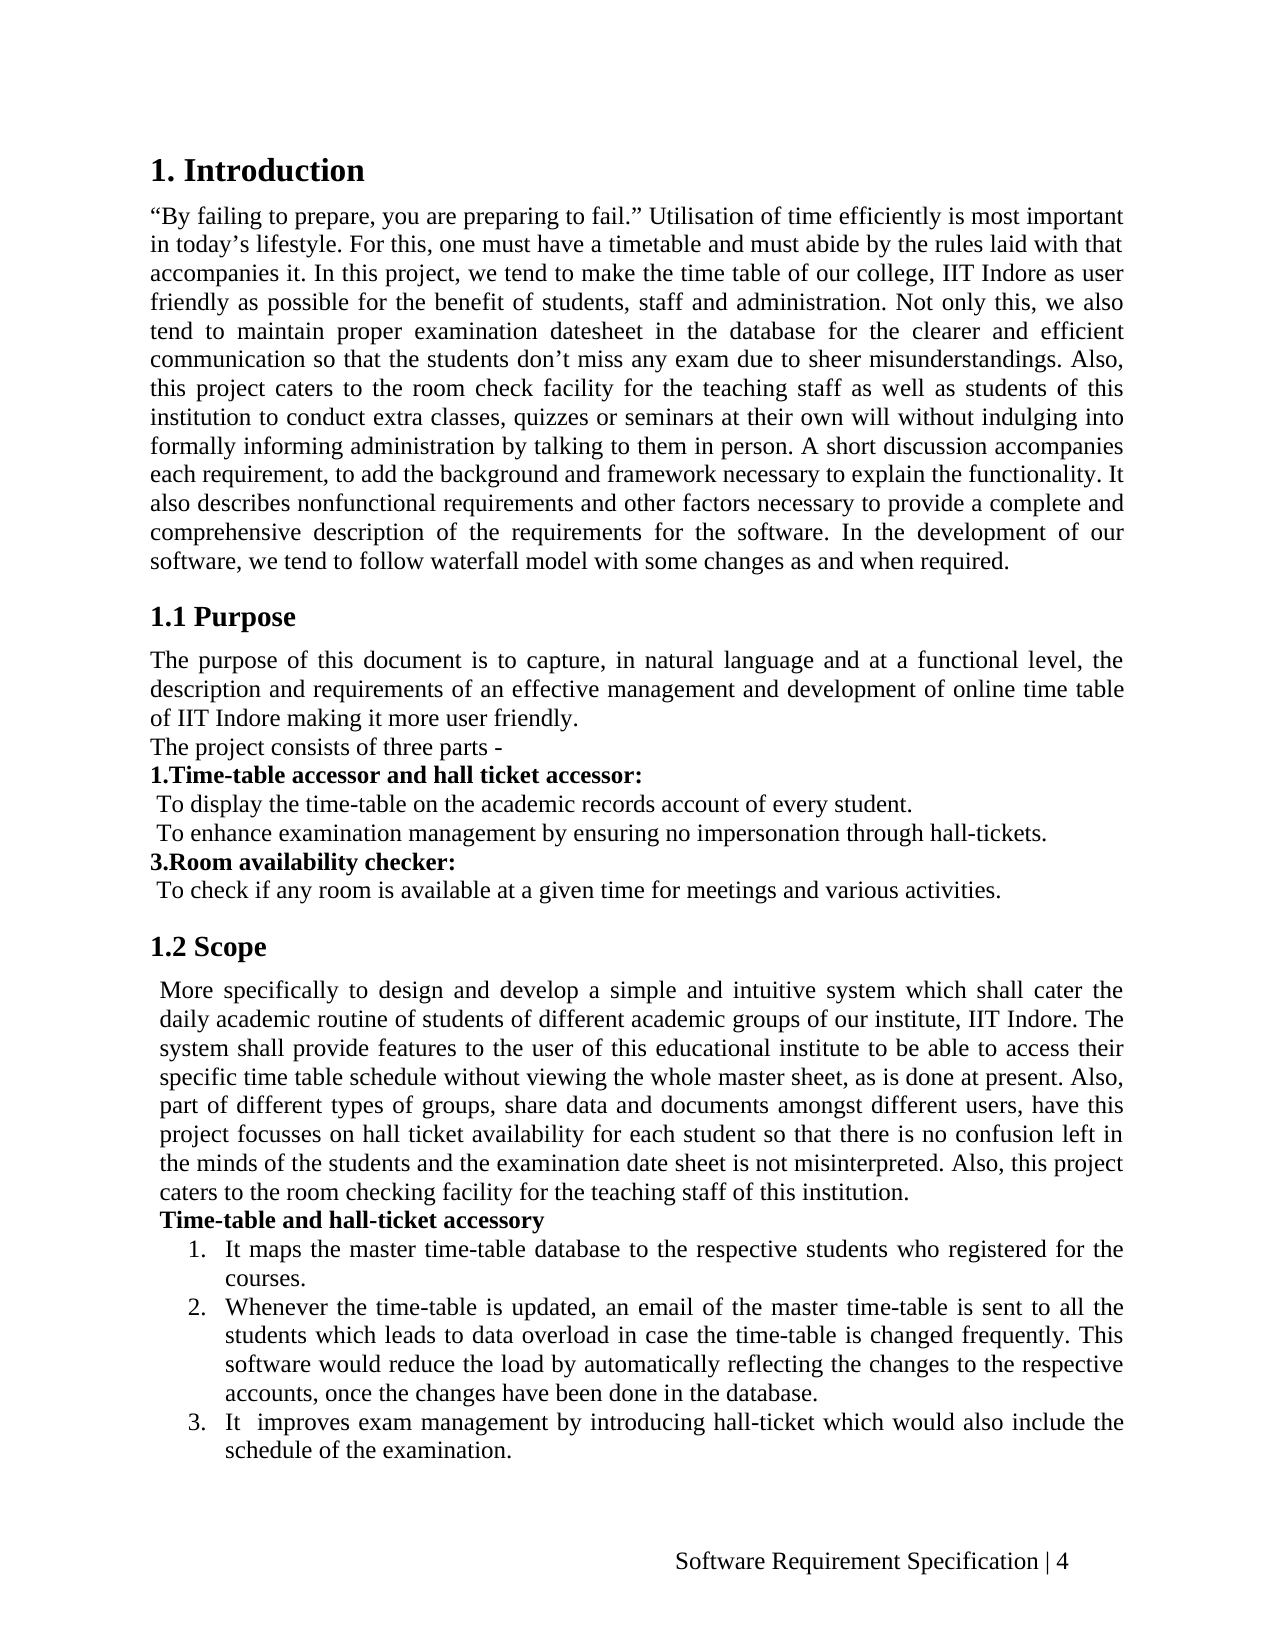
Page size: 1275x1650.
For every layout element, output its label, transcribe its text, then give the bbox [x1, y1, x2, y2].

text “By failing to prepare, you are preparing to fail.” Utilisation of time efficiently is most important in today’s lifestyle. For this, one must have a timetable and must abide by the rules laid with that accompanies it. In this project, we tend to make the time table of our college, IIT Indore as user friendly as possible for the benefit of students, staff and administration. Not only this, we also tend to maintain proper examination datesheet in the database for the clearer and efficient communication so that the students don’t miss any exam due to sheer misunderstandings. Also, this project caters to the room check facility for the teaching staff as well as students of this institution to conduct extra classes, quizzes or seminars at their own will without indulging into formally informing administration by talking to them in person. A short discussion accompanies each requirement, to add the background and framework necessary to explain the functionality. It also describes nonfunctional requirements and other factors necessary to provide a complete and comprehensive description of the requirements for the software. In the development of our software, we tend to follow waterfall model with some changes as and when required. [150, 201, 1125, 574]
list Whenever the time-table is updated, an email of the master time-table is sent to all the students which leads to data overload in case the time-table is changed frequently. This software would reduce the load by automatically reflecting the changes to the respective accounts, once the changes have been done in the database. [188, 1292, 1125, 1407]
subtitle 1. Introduction [150, 150, 1125, 188]
text To enhance examination management by ensuring no impersonation through hall-tickets. [150, 818, 1125, 847]
text To check if any room is available at a given time for meetings and various activities. [150, 876, 1125, 904]
text 3.Room availability checker: [150, 847, 1125, 876]
text The purpose of this document is to capture, in natural language and at a functional level, the description and requirements of an effective management and development of online time table of IIT Indore making it more user friendly. [150, 646, 1125, 732]
list It maps the master time-table database to the respective students who registered for the courses. [188, 1234, 1125, 1292]
text 1.Time-table accessor and hall ticket accessor: [150, 761, 1125, 789]
text The project consists of three parts - [150, 732, 1125, 761]
subtitle 1.2 Scope [150, 929, 1125, 963]
text Time-table and hall-ticket accessory [159, 1205, 1125, 1234]
list It improves exam management by introducing hall-ticket which would also include the schedule of the examination. [188, 1407, 1125, 1464]
text More specifically to design and develop a simple and intuitive system which shall cater the daily academic routine of students of different academic groups of our institute, IIT Indore. The system shall provide features to the user of this educational institute to be able to access their specific time table schedule without viewing the whole master sheet, as is done at present. Also, part of different types of groups, share data and documents amongst different users, have this project focusses on hall ticket availability for each student so that there is no confusion left in the minds of the students and the examination date sheet is not misinterpreted. Also, this project caters to the room checking facility for the teaching staff of this institution. [159, 975, 1125, 1205]
text To display the time-table on the academic records account of every student. [150, 789, 1125, 818]
subtitle 1.1 Purpose [150, 599, 1125, 633]
